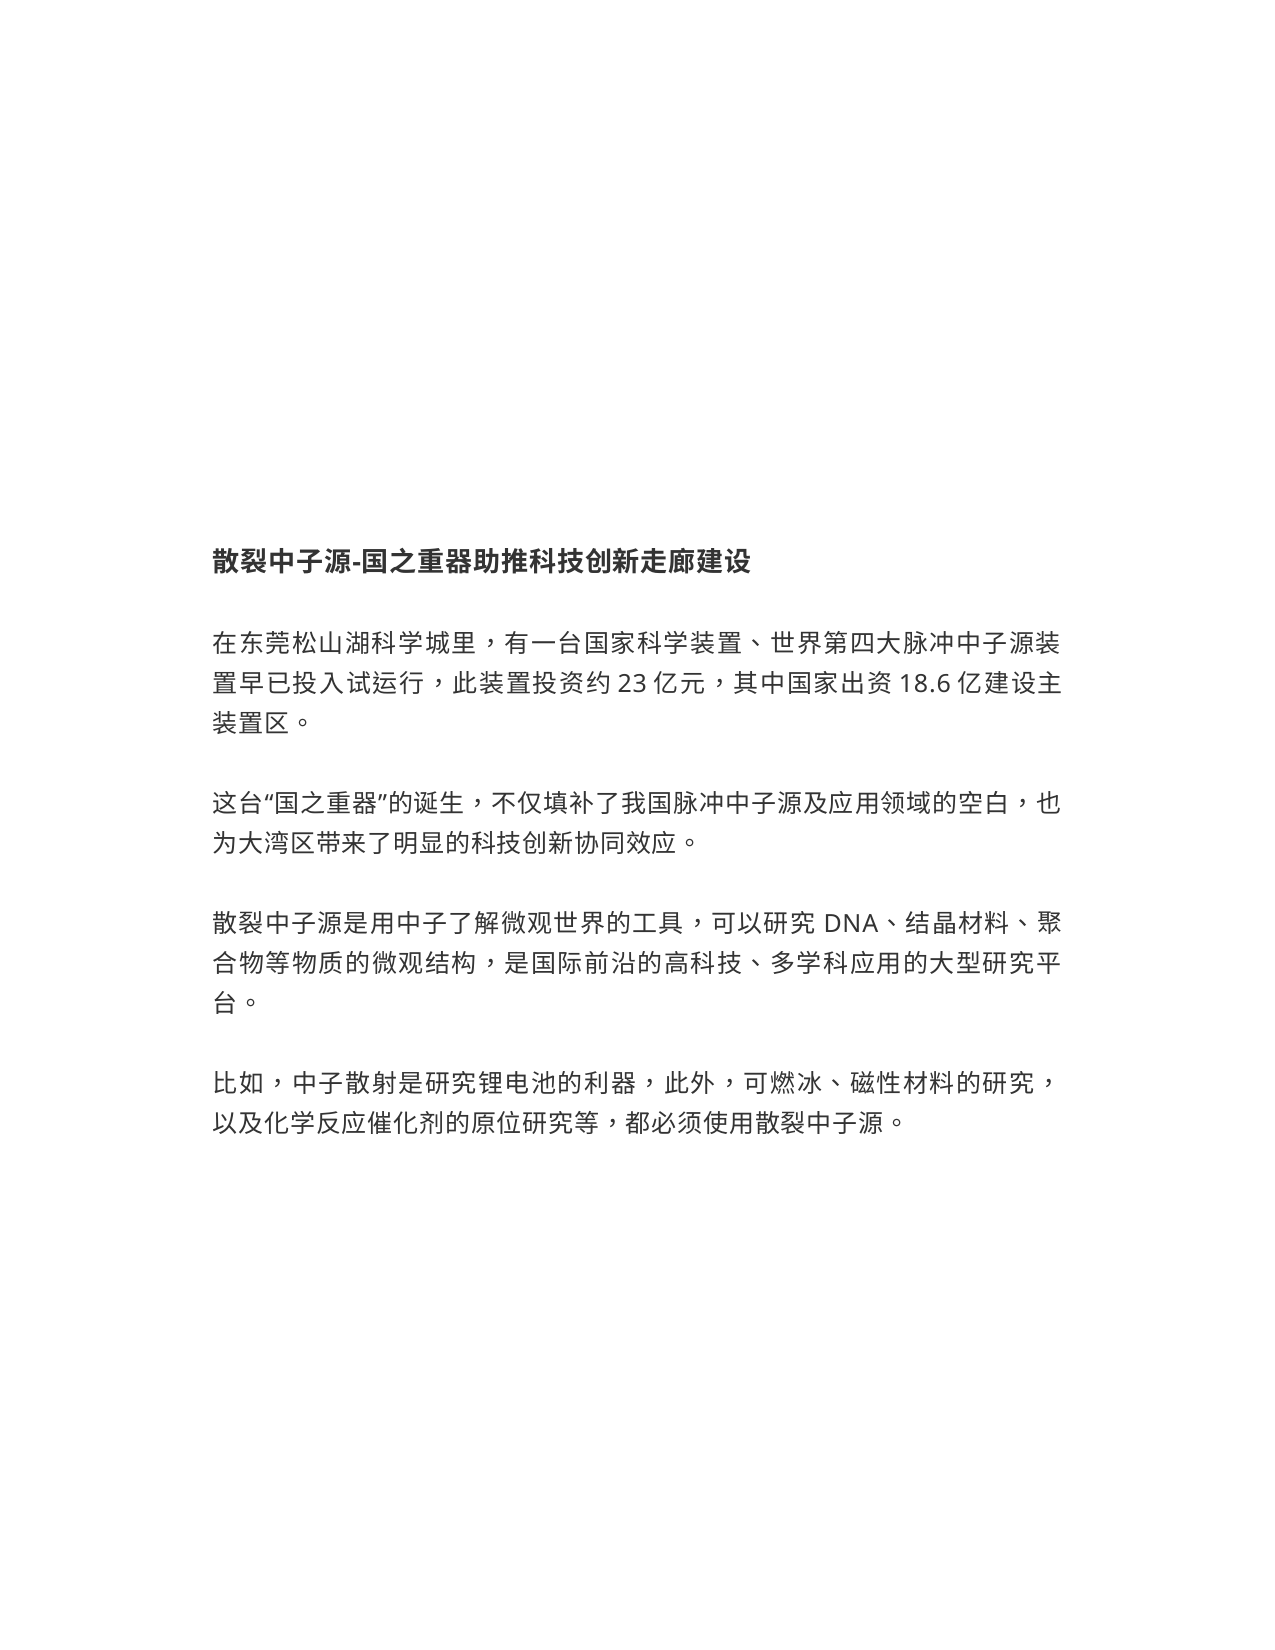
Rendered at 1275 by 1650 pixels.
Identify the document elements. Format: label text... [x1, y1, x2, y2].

text 这台“国之重器”的诞生，不仅填补了我国脉冲中子源及应用领域的空白，也为大湾区带来了明显的科技创新协同效应。 [212, 780, 1062, 860]
text 散裂中子源是用中子了解微观世界的工具，可以研究DNA、结晶材料、聚合物等物质的微观结构，是国际前沿的高科技、多学科应用的大型研究平台。 [212, 900, 1062, 1020]
text 在东莞松山湖科学城里，有一台国家科学装置、世界第四大脉冲中子源装置早已投入试运行，此装置投资约23亿元，其中国家出资18.6亿建设主装置区。 [212, 620, 1062, 740]
text 比如，中子散射是研究锂电池的利器，此外，可燃冰、磁性材料的研究，以及化学反应催化剂的原位研究等，都必须使用散裂中子源。 [212, 1060, 1062, 1140]
text 散裂中子源-国之重器助推科技创新走廊建设 [212, 540, 1062, 580]
